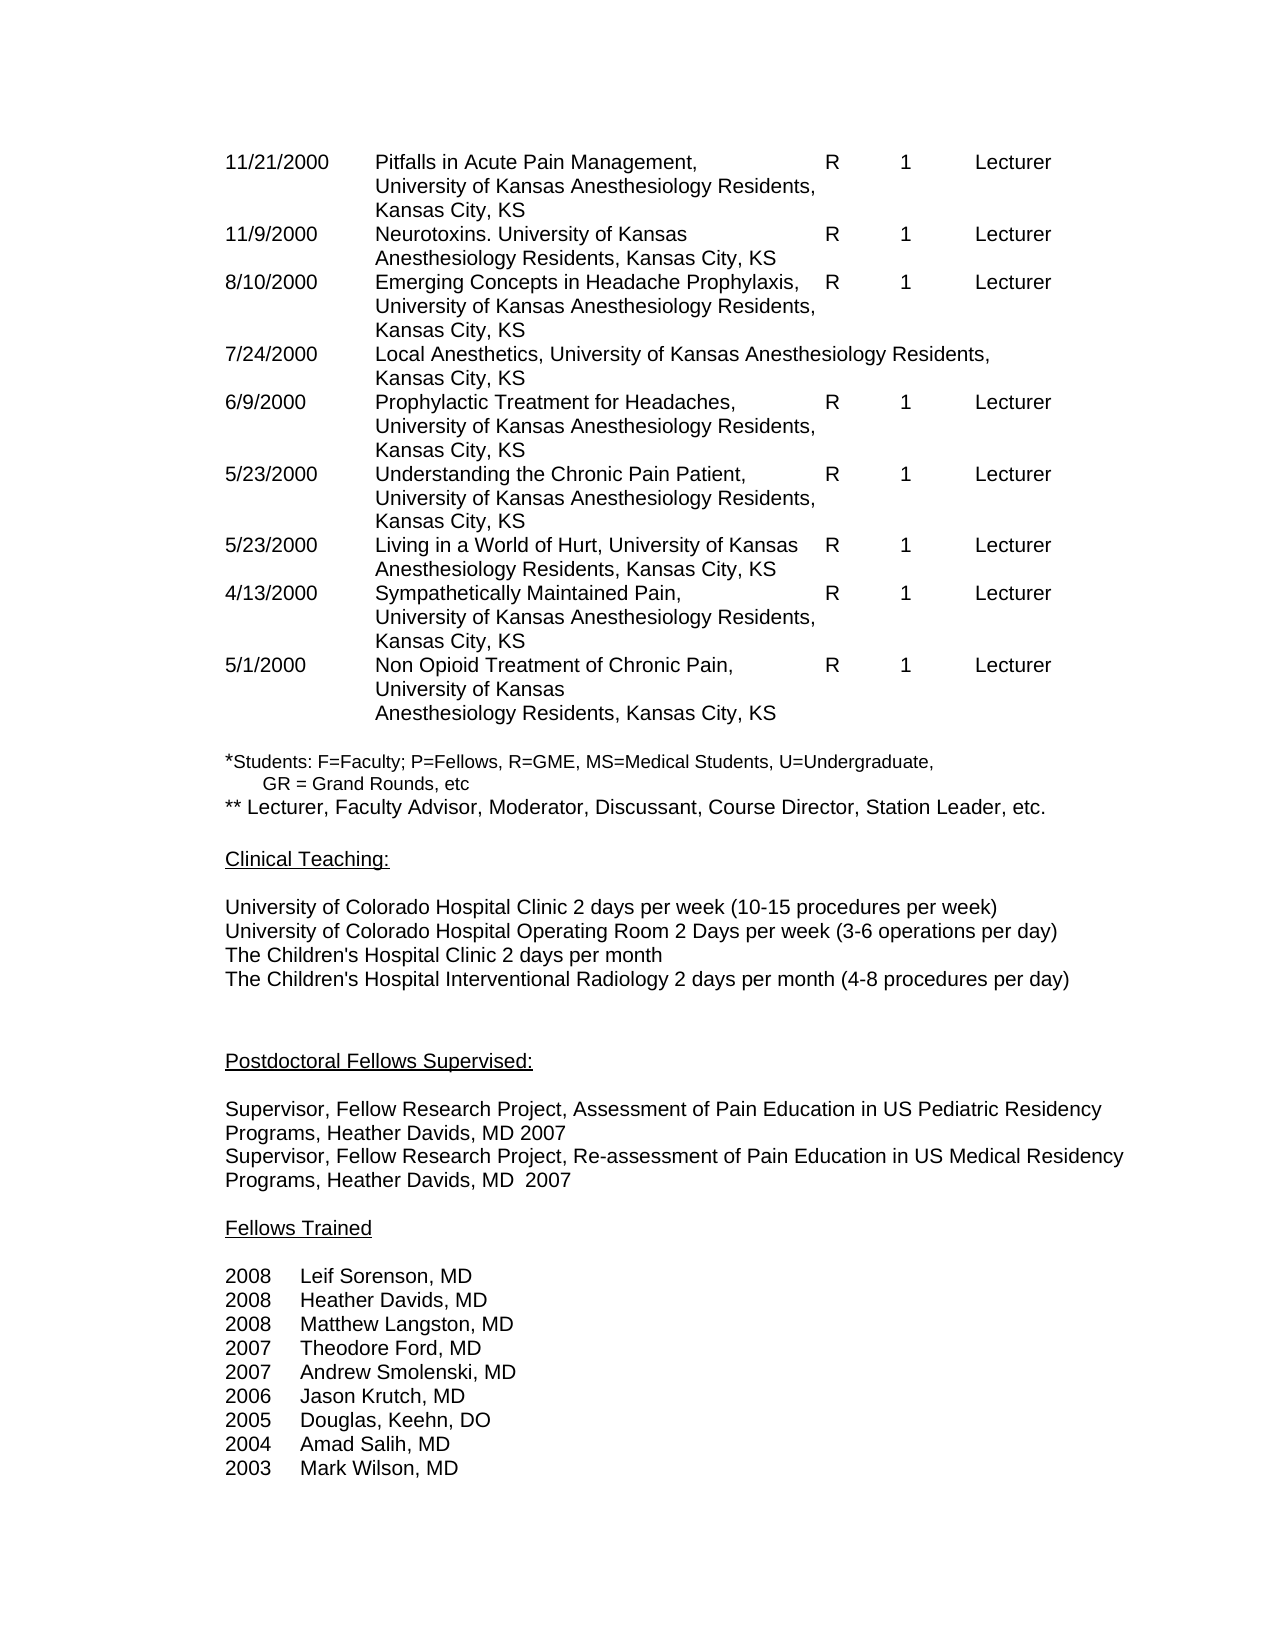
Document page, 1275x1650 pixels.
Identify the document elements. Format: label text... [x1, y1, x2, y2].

text GR = Grand Rounds, etc [225, 773, 1125, 794]
text 2008 Matthew Langston, MD [225, 1312, 1125, 1336]
text University of Colorado Hospital Operating Room 2 Days per week (3-6 operations per day) [225, 919, 1125, 943]
text Fellows Trained [225, 1216, 1125, 1240]
text 2007 Theodore Ford, MD [225, 1336, 1125, 1360]
text 2008 Leif Sorenson, MD [225, 1264, 1125, 1288]
text *Students: F=Faculty; P=Fellows, R=GME, MS=Medical Students, U=Undergraduate, [150, 749, 1125, 773]
text 5/23/2000 Living in a World of Hurt, University of Kansas R 1 Lecturer [225, 533, 1125, 557]
text 2005 Douglas, Keehn, DO [225, 1408, 1125, 1432]
text The Children's Hospital Interventional Radiology 2 days per month (4-8 procedures per day) [225, 967, 1125, 991]
text 6/9/2000 Prophylactic Treatment for Headaches, R 1 Lecturer [225, 389, 1125, 413]
text 5/1/2000 Non Opioid Treatment of Chronic Pain, R 1 Lecturer [225, 653, 1125, 677]
text Postdoctoral Fellows Supervised: [225, 1048, 1125, 1072]
text Anesthesiology Residents, Kansas City, KS [225, 701, 1125, 725]
text 2004 Amad Salih, MD [225, 1432, 1125, 1456]
text University of Kansas Anesthesiology Residents, [225, 294, 1125, 318]
text 7/24/2000 Local Anesthetics, University of Kansas Anesthesiology Residents, [225, 342, 1125, 366]
text 2008 Heather Davids, MD [225, 1288, 1125, 1312]
text Kansas City, KS [225, 629, 1125, 653]
text Kansas City, KS [225, 509, 1125, 533]
text Clinical Teaching: [225, 847, 1125, 871]
text Anesthesiology Residents, Kansas City, KS [225, 557, 1125, 581]
text Kansas City, KS [225, 437, 1125, 461]
text ** Lecturer, Faculty Advisor, Moderator, Discussant, Course Director, Station Leader, etc. [225, 794, 1125, 818]
text 5/23/2000 Understanding the Chronic Pain Patient, R 1 Lecturer [225, 461, 1125, 485]
text University of Kansas Anesthesiology Residents, [225, 174, 1125, 198]
text University of Kansas [225, 677, 1125, 701]
text 11/9/2000 Neurotoxins. University of Kansas R 1 Lecturer [225, 222, 1125, 246]
text 2006 Jason Krutch, MD [225, 1384, 1125, 1408]
text 2007 Andrew Smolenski, MD [225, 1360, 1125, 1384]
text Kansas City, KS [225, 198, 1125, 222]
text Anesthesiology Residents, Kansas City, KS [225, 246, 1125, 270]
text 8/10/2000 Emerging Concepts in Headache Prophylaxis, R 1 Lecturer [225, 270, 1125, 294]
text University of Kansas Anesthesiology Residents, [225, 413, 1125, 437]
text Kansas City, KS [225, 318, 1125, 342]
text University of Kansas Anesthesiology Residents, [225, 605, 1125, 629]
text Kansas City, KS [225, 366, 1125, 389]
text University of Kansas Anesthesiology Residents, [225, 485, 1125, 509]
text Supervisor, Fellow Research Project, Re-assessment of Pain Education in US Medical Residency Programs, Heather Davids, MD 2007 [225, 1144, 1125, 1192]
text University of Colorado Hospital Clinic 2 days per week (10-15 procedures per week) [225, 895, 1125, 919]
text 2003 Mark Wilson, MD [225, 1456, 1125, 1480]
text Supervisor, Fellow Research Project, Assessment of Pain Education in US Pediatric Residency Programs, Heather Davids, MD 2007 [225, 1096, 1125, 1144]
text 4/13/2000 Sympathetically Maintained Pain, R 1 Lecturer [225, 581, 1125, 605]
text The Children's Hospital Clinic 2 days per month [225, 943, 1125, 967]
text 11/21/2000 Pitfalls in Acute Pain Management, R 1 Lecturer [225, 150, 1125, 174]
